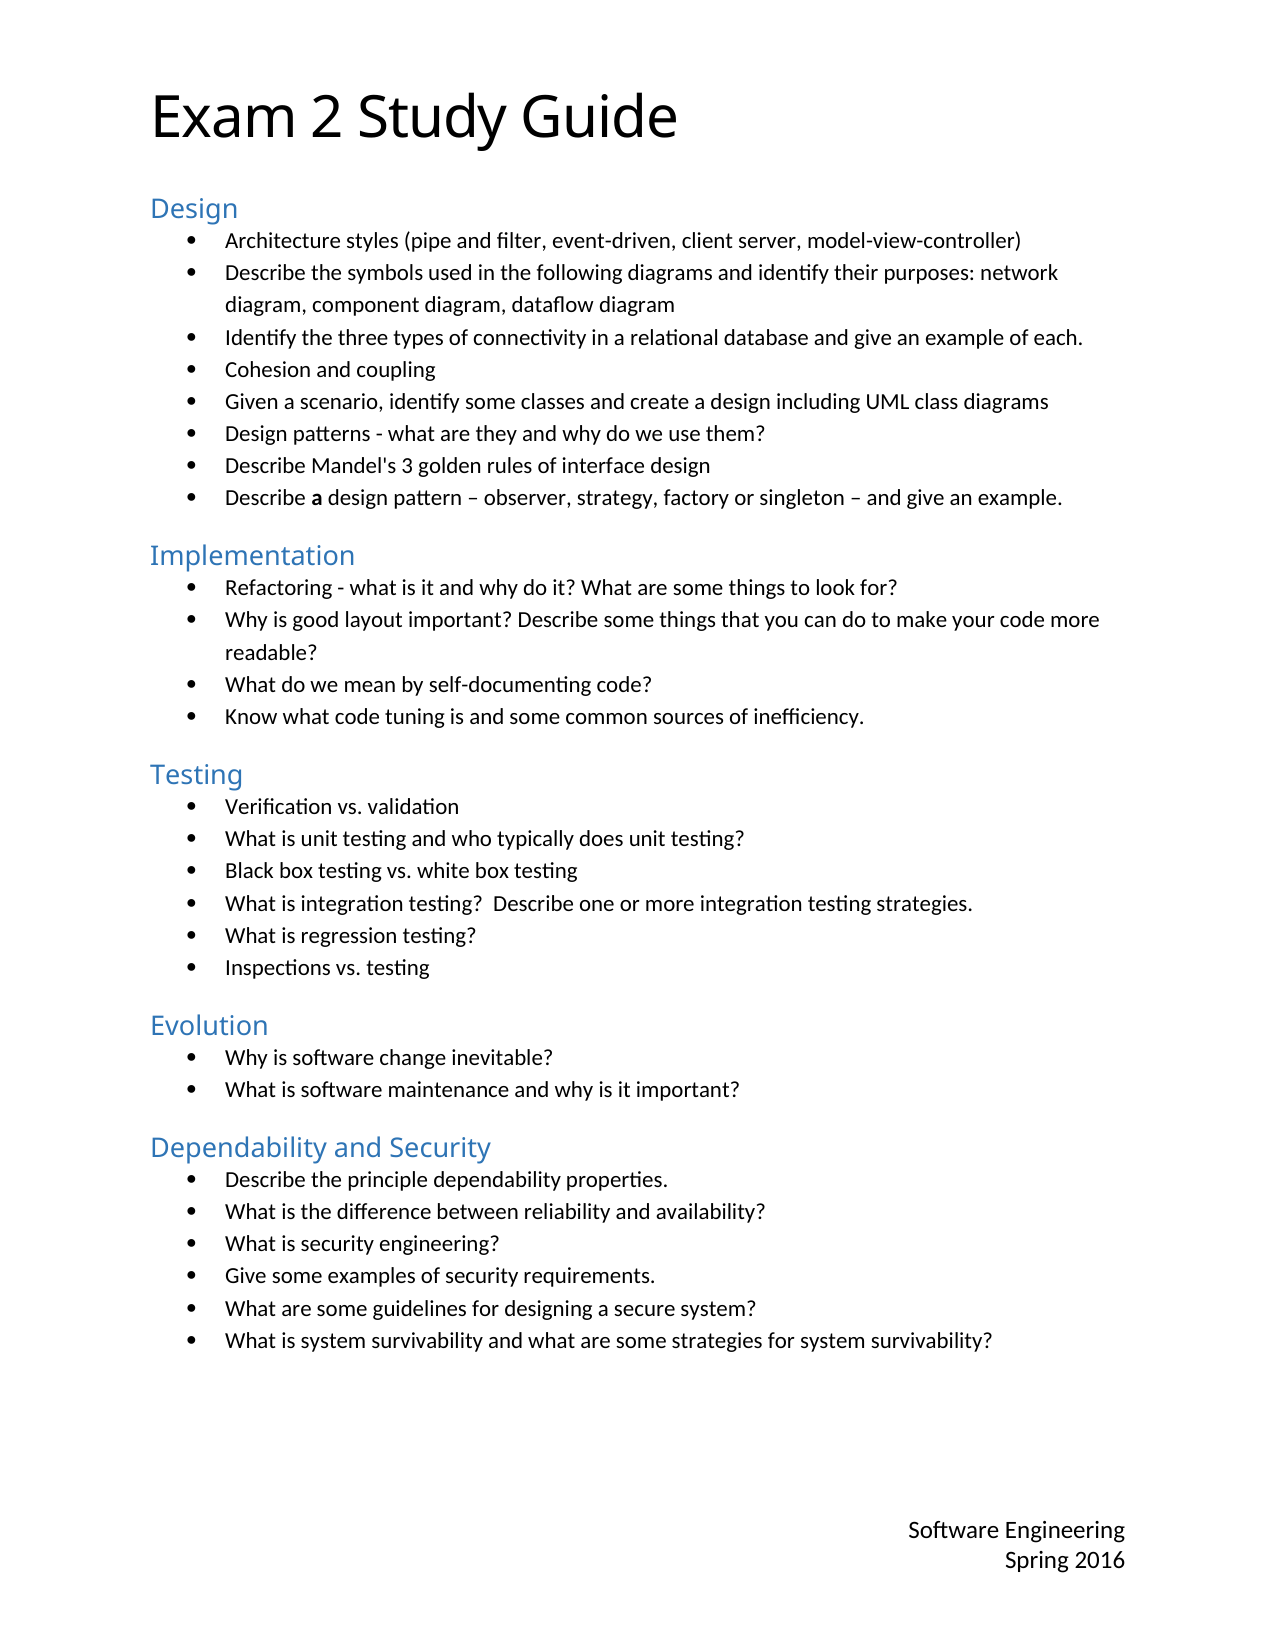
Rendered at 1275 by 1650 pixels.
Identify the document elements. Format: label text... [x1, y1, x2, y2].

list Identify the three types of connectivity in a relational database and give an example of each. [187, 323, 1125, 351]
list What is the difference between reliability and availability? [187, 1197, 1125, 1225]
list What do we mean by self-documenting code? [187, 670, 1125, 698]
list What is security engineering? [187, 1229, 1125, 1257]
list Verification vs. validation [187, 792, 1125, 820]
list Why is software change inevitable? [187, 1043, 1125, 1071]
subtitle Implementation [150, 537, 1125, 573]
list Given a scenario, identify some classes and create a design including UML class diagrams [187, 387, 1125, 415]
list Give some examples of security requirements. [187, 1262, 1125, 1289]
list Cohesion and coupling [187, 355, 1125, 383]
list Describe the principle dependability properties. [187, 1165, 1125, 1193]
list Architecture styles (pipe and filter, event-driven, client server, model-view-controller) [187, 226, 1125, 254]
list Design patterns - what are they and why do we use them? [187, 419, 1125, 447]
list What is unit testing and who typically does unit testing? [187, 824, 1125, 852]
list Refactoring - what is it and why do it? What are some things to look for? [187, 573, 1125, 601]
list Know what code tuning is and some common sources of inefficiency. [187, 702, 1125, 730]
subtitle Evolution [150, 1006, 1125, 1043]
list Describe a design pattern – observer, strategy, factory or singleton – and give an example. [187, 483, 1125, 512]
subtitle Design [150, 189, 1125, 226]
subtitle Testing [150, 755, 1125, 792]
subtitle Dependability and Security [150, 1128, 1125, 1165]
list What is software maintenance and why is it important? [187, 1075, 1125, 1103]
list What is regression testing? [187, 921, 1125, 949]
list Inspections vs. testing [187, 953, 1125, 981]
list Why is good layout important? Describe some things that you can do to make your code more readable? [187, 606, 1125, 666]
list Black box testing vs. white box testing [187, 856, 1125, 884]
list Describe Mandel's 3 golden rules of interface design [187, 451, 1125, 479]
list What is system survivability and what are some strategies for system survivability? [187, 1326, 1125, 1354]
list Describe the symbols used in the following diagrams and identify their purposes: network diagram, component diagram, dataflow diagram [187, 258, 1125, 318]
list What are some guidelines for designing a secure system? [187, 1294, 1125, 1322]
list What is integration testing? Describe one or more integration testing strategies. [187, 889, 1125, 917]
